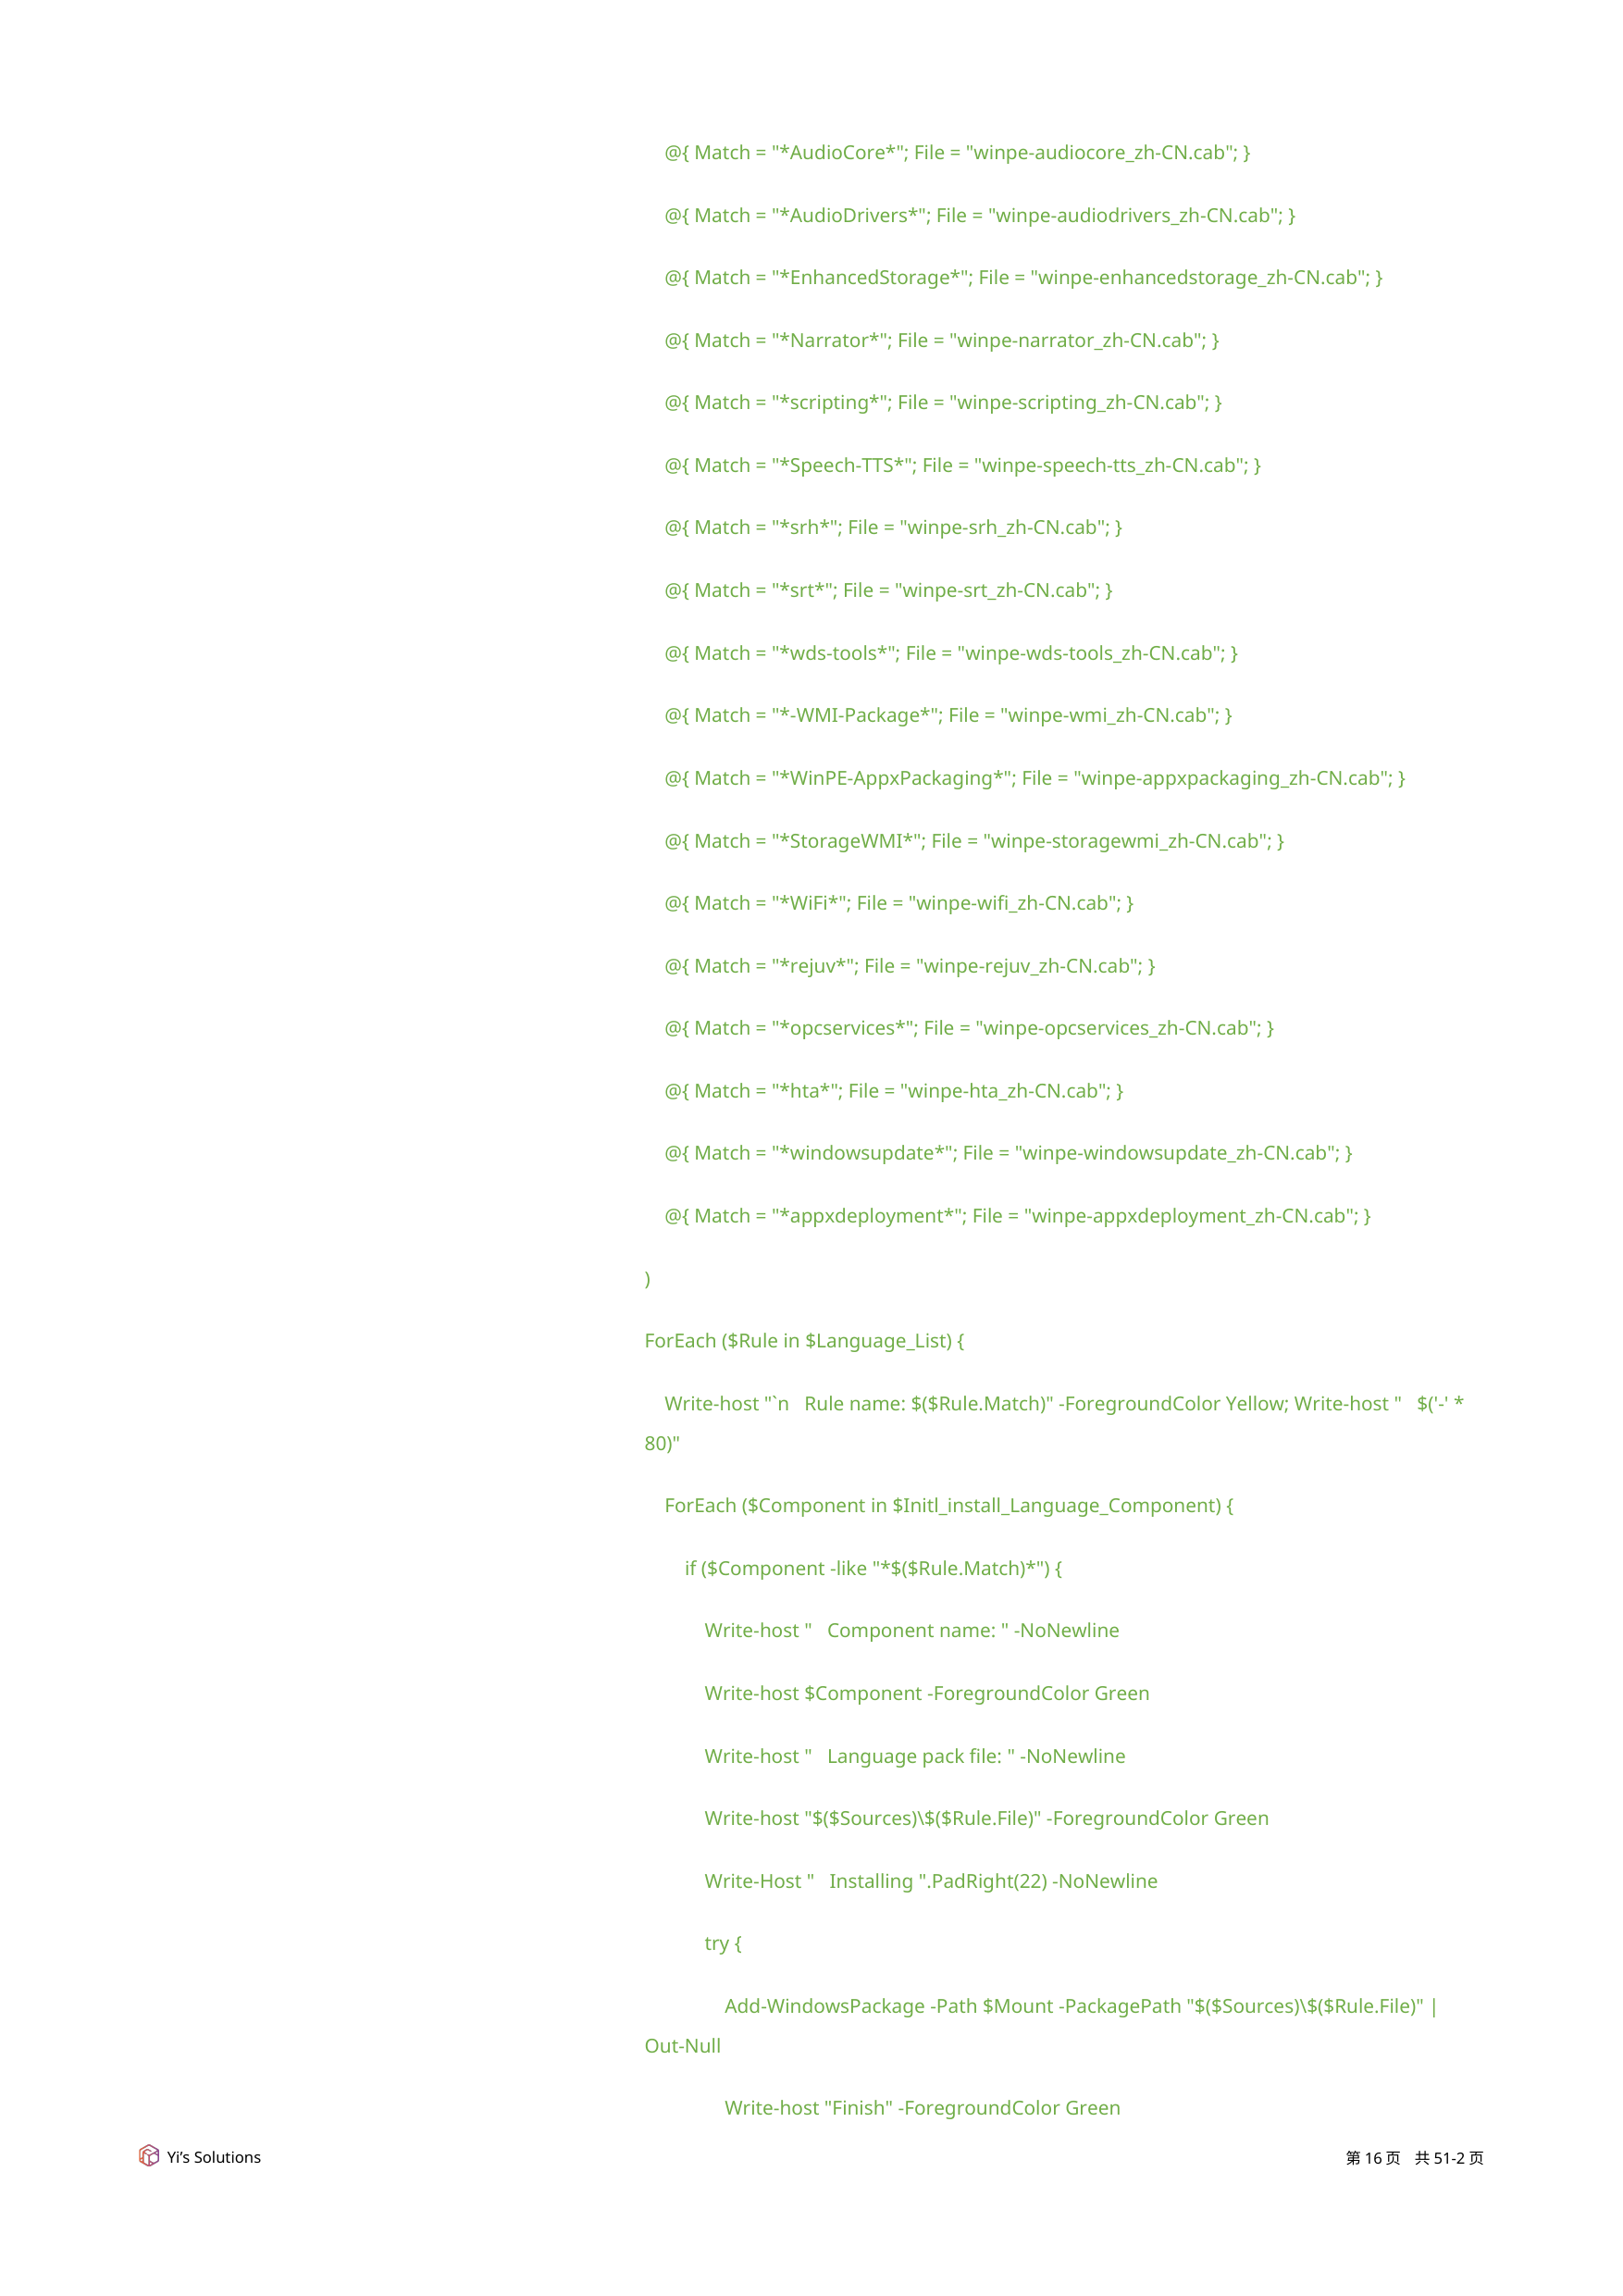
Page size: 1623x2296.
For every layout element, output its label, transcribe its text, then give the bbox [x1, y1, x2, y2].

text @{ Match = "*wds-tools*"; File = "winpe-wds-tools_zh-CN.cab"; } [644, 639, 1484, 665]
text ForEach ($Rule in $Language_List) { [644, 1327, 1484, 1354]
text @{ Match = "*opcservices*"; File = "winpe-opcservices_zh-CN.cab"; } [644, 1014, 1484, 1041]
picture [139, 2144, 159, 2166]
text @{ Match = "*srt*"; File = "winpe-srt_zh-CN.cab"; } [644, 577, 1484, 603]
text @{ Match = "*hta*"; File = "winpe-hta_zh-CN.cab"; } [644, 1077, 1484, 1103]
text @{ Match = "*StorageWMI*"; File = "winpe-storagewmi_zh-CN.cab"; } [644, 827, 1484, 853]
text @{ Match = "*AudioCore*"; File = "winpe-audiocore_zh-CN.cab"; } [644, 139, 1484, 165]
text @{ Match = "*-WMI-Package*"; File = "winpe-wmi_zh-CN.cab"; } [644, 701, 1484, 728]
text ForEach ($Component in $Initl_install_Language_Component) { [644, 1492, 1484, 1519]
text if ($Component -like "*$($Rule.Match)*") { [644, 1555, 1484, 1581]
text Write-host "`n Rule name: $($Rule.Match)" -ForegroundColor Yellow; Write-host " $('-' * 80)" [644, 1390, 1484, 1456]
text Write-host $Component -ForegroundColor Green [644, 1680, 1484, 1706]
text @{ Match = "*rejuv*"; File = "winpe-rejuv_zh-CN.cab"; } [644, 952, 1484, 978]
text Write-host " Language pack file: " -NoNewline [644, 1743, 1484, 1769]
text Add-WindowsPackage -Path $Mount -PackagePath "$($Sources)\$($Rule.File)" | Out-Null [644, 1992, 1484, 2058]
text @{ Match = "*srh*"; File = "winpe-srh_zh-CN.cab"; } [644, 515, 1484, 540]
text @{ Match = "*WiFi*"; File = "winpe-wifi_zh-CN.cab"; } [644, 889, 1484, 916]
text @{ Match = "*WinPE-AppxPackaging*"; File = "winpe-appxpackaging_zh-CN.cab"; } [644, 764, 1484, 790]
text @{ Match = "*AudioDrivers*"; File = "winpe-audiodrivers_zh-CN.cab"; } [644, 202, 1484, 228]
text ) [644, 1265, 1484, 1291]
text @{ Match = "*Narrator*"; File = "winpe-narrator_zh-CN.cab"; } [644, 327, 1484, 353]
text @{ Match = "*EnhancedStorage*"; File = "winpe-enhancedstorage_zh-CN.cab"; } [644, 264, 1484, 291]
text Write-host " Component name: " -NoNewline [644, 1617, 1484, 1644]
text @{ Match = "*scripting*"; File = "winpe-scripting_zh-CN.cab"; } [644, 389, 1484, 416]
text try { [644, 1930, 1484, 1956]
text Write-Host " Installing ".PadRight(22) -NoNewline [644, 1868, 1484, 1893]
text @{ Match = "*Speech-TTS*"; File = "winpe-speech-tts_zh-CN.cab"; } [644, 452, 1484, 478]
text Write-host "Finish" -ForegroundColor Green [644, 2094, 1484, 2121]
text @{ Match = "*appxdeployment*"; File = "winpe-appxdeployment_zh-CN.cab"; } [644, 1202, 1484, 1229]
text Write-host "$($Sources)\$($Rule.File)" -ForegroundColor Green [644, 1805, 1484, 1831]
text @{ Match = "*windowsupdate*"; File = "winpe-windowsupdate_zh-CN.cab"; } [644, 1140, 1484, 1166]
